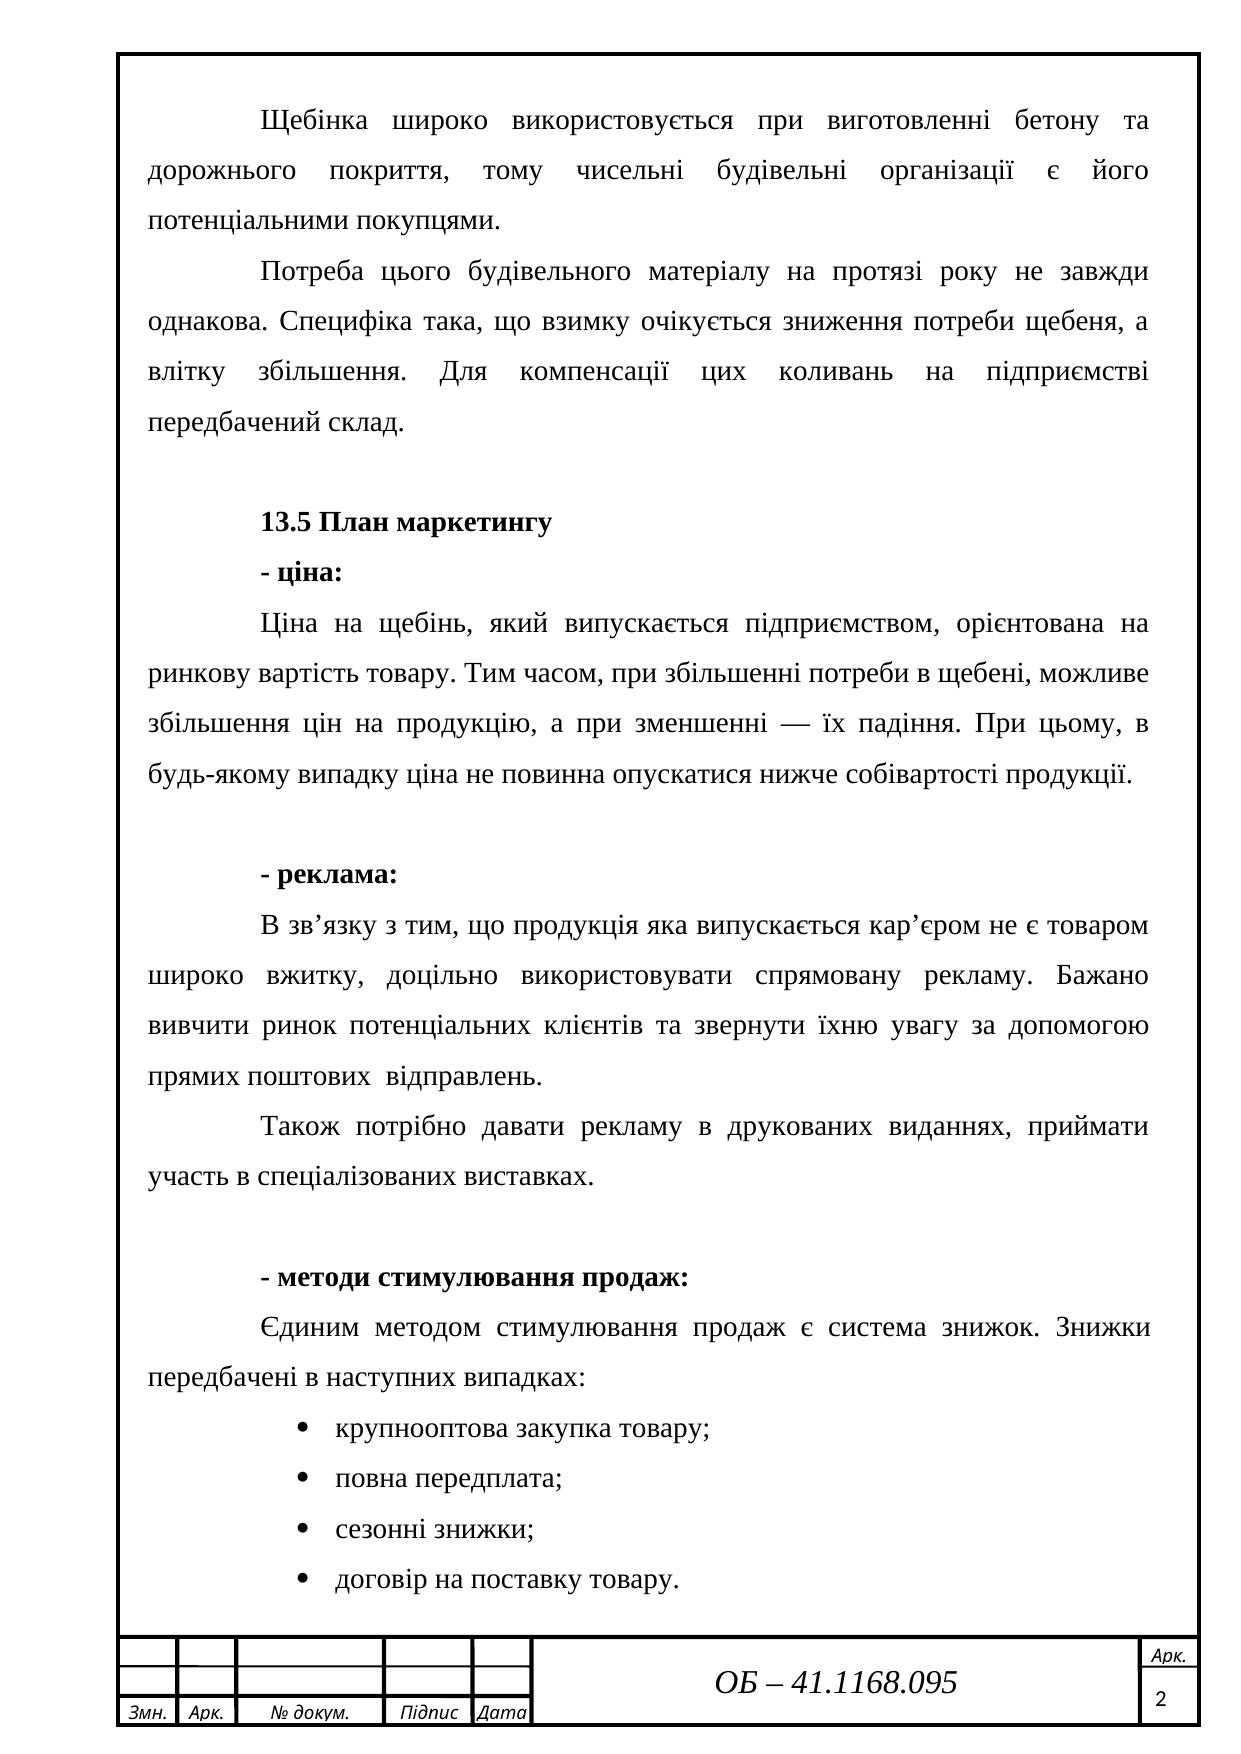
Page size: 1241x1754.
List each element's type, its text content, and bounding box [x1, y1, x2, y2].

text Щебінка широко використовується при виготовленні бетону та дорожнього покриття, тому чисельні будівельні організації є його потенціальними покупцями. [148, 102, 1150, 236]
text Єдиним методом стимулювання продаж є система знижок. Знижки передбачені в наступних випадках: [148, 1309, 1152, 1393]
text - ціна: [148, 554, 1150, 588]
text Ціна на щебінь, який випускається підприємством, орієнтована на ринкову вартість товару. Тим часом, при збільшенні потреби в щебені, можливе збільшення цін на продукцію, а при зменшенні — їх падіння. При цьому, в будь-якому випадку ціна не повинна опускатися нижче собівартості продукції. [148, 605, 1150, 789]
text - реклама: [148, 856, 1150, 890]
text 13.5 План маркетингу [148, 504, 1150, 538]
text Потреба цього будівельного матеріалу на протязі року не завжди однакова. Специфіка така, що взимку очікується зниження потреби щебеня, а влітку збільшення. Для компенсації цих коливань на підприємстві передбачений склад. [148, 253, 1150, 437]
list крупнооптова закупка товару; [298, 1410, 1152, 1443]
text В зв’язку з тим, що продукція яка випускається кар’єром не є товаром широко вжитку, доцільно використовувати спрямовану рекламу. Бажано вивчити ринок потенціальних клієнтів та звернути їхню увагу за допомогою прямих поштових відправлень. [148, 907, 1150, 1091]
list сезонні знижки; [298, 1511, 1152, 1544]
text Також потрібно давати рекламу в друкованих виданнях, приймати участь в спеціалізованих виставках. [148, 1108, 1150, 1192]
text - методи стимулювання продаж: [148, 1259, 1152, 1292]
list договір на поставку товару. [298, 1561, 1152, 1595]
list повна передплата; [298, 1460, 1152, 1494]
